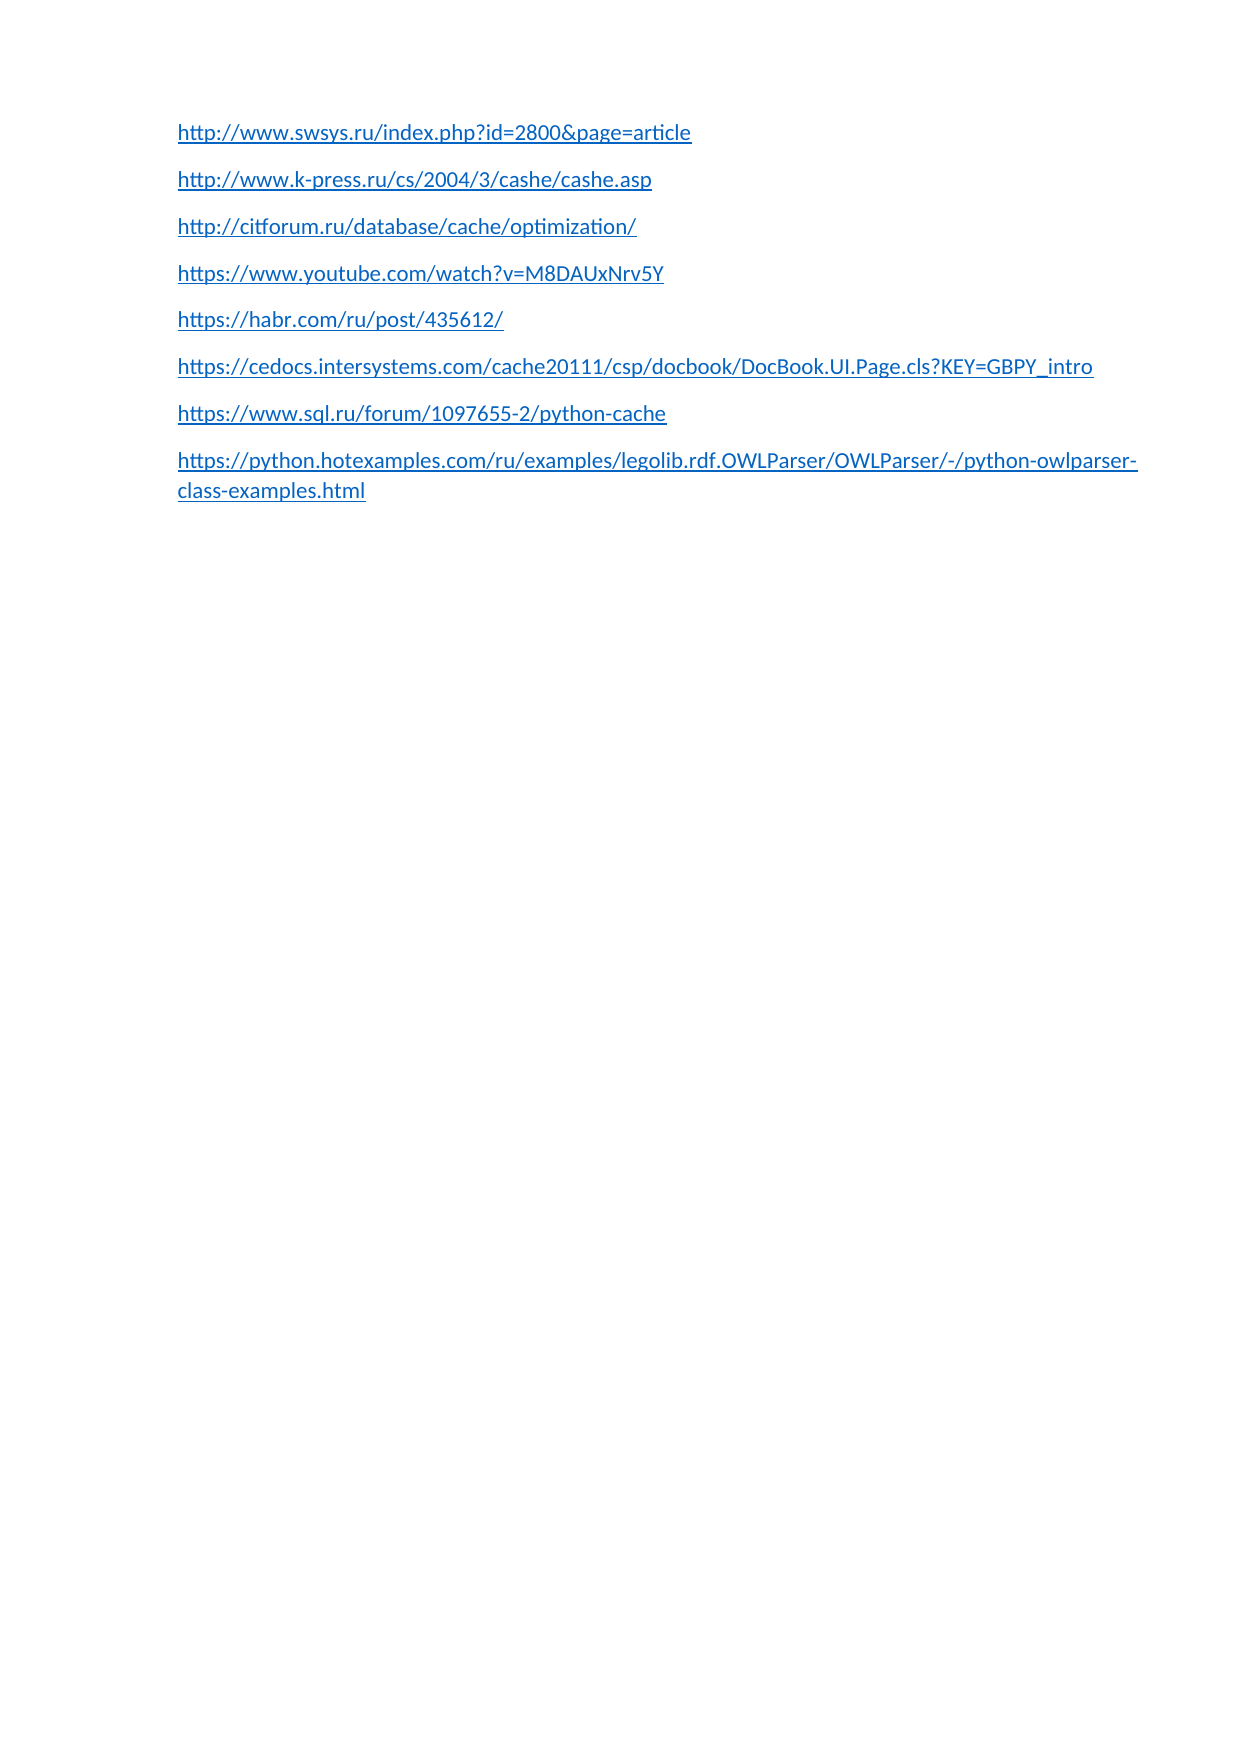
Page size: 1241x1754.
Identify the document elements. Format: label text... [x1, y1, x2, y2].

text https://cedocs.intersystems.com/cache20111/csp/docbook/DocBook.UI.Page.cls?KEY=GBPY_intro [177, 352, 1152, 381]
text https://www.youtube.com/watch?v=M8DAUxNrv5Y [177, 259, 1152, 287]
text http://citforum.ru/database/cache/optimization/ [177, 212, 1152, 240]
text https://habr.com/ru/post/435612/ [177, 306, 1152, 334]
text http://www.k-press.ru/cs/2004/3/cashe/cashe.asp [177, 165, 1152, 193]
text https://www.sql.ru/forum/1097655-2/python-cache [177, 399, 1152, 427]
text http://www.swsys.ru/index.php?id=2800&page=article [177, 118, 1152, 146]
text https://python.hotexamples.com/ru/examples/legolib.rdf.OWLParser/OWLParser/-/python-owlparser-class-examples.html [177, 446, 1152, 504]
